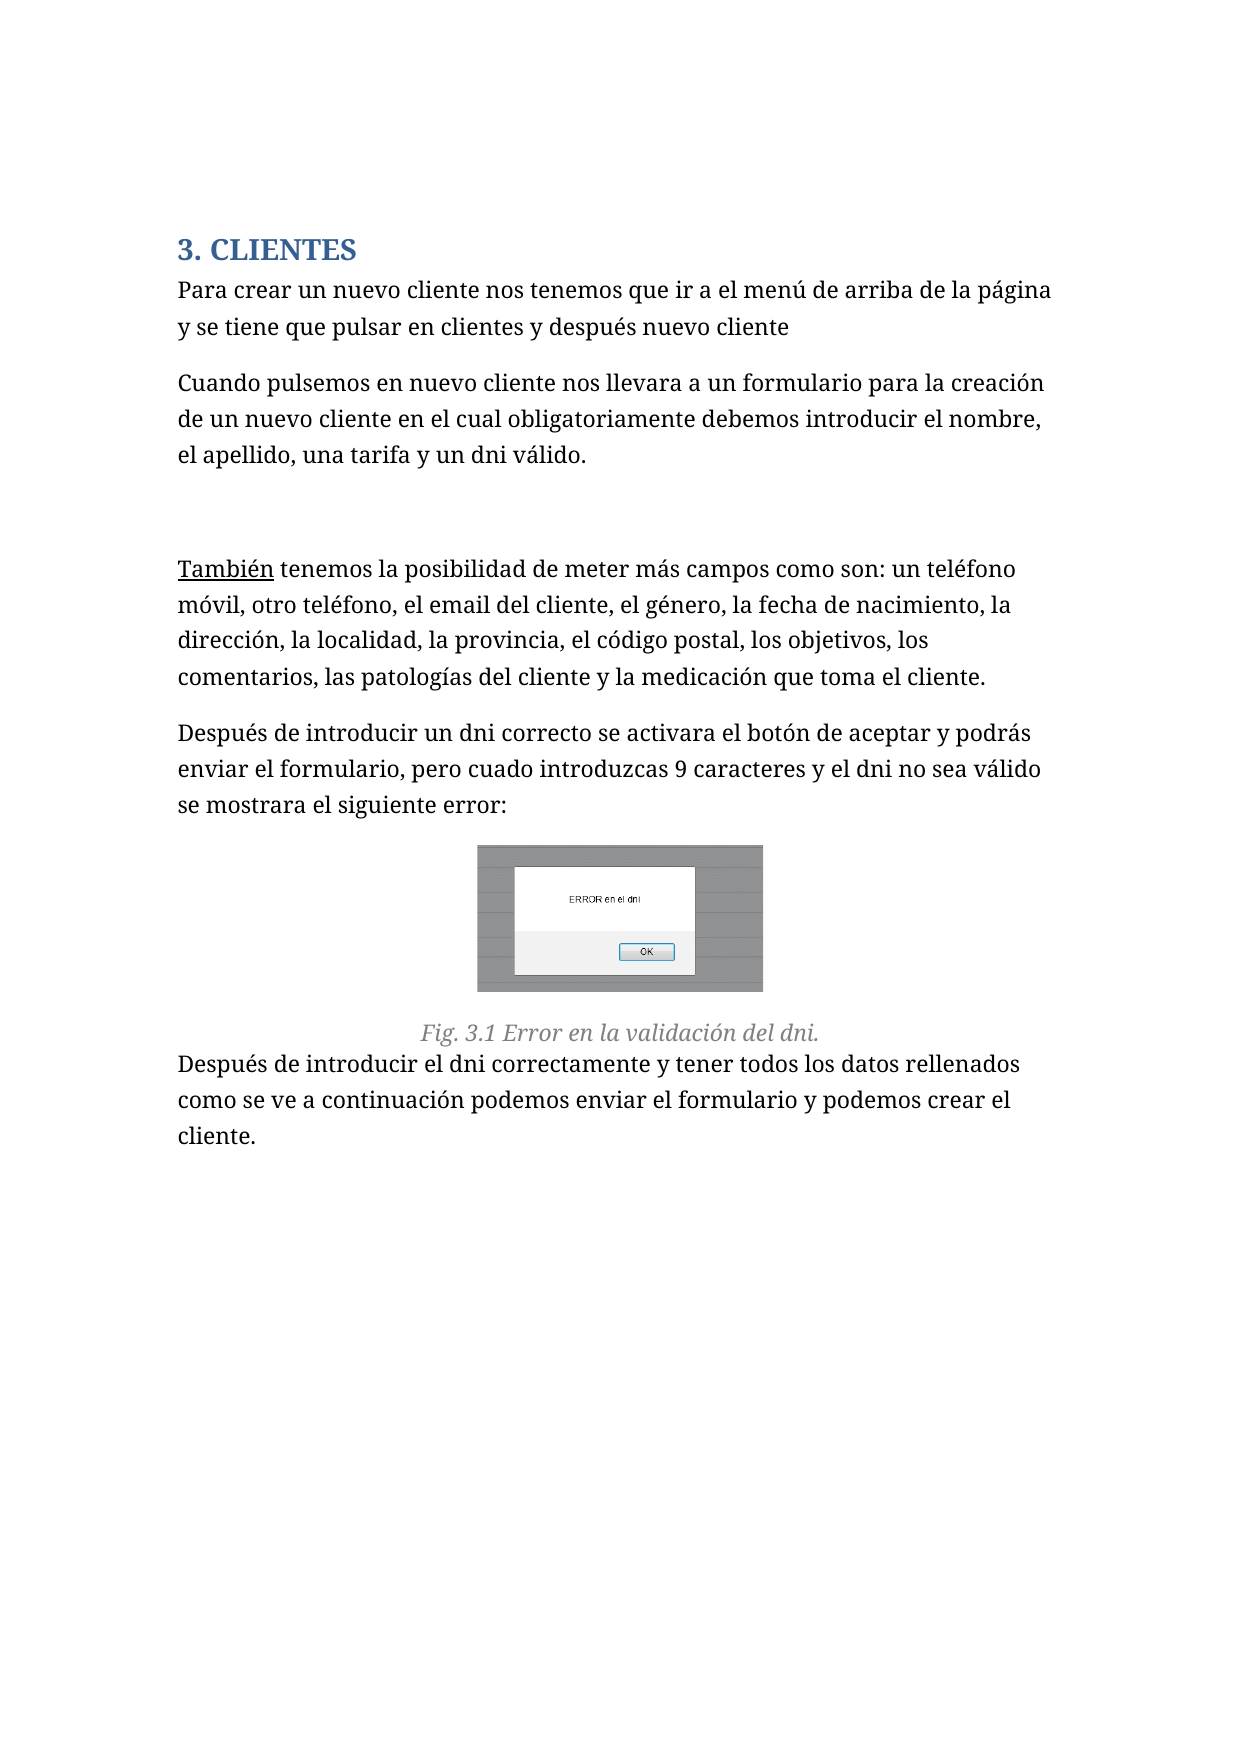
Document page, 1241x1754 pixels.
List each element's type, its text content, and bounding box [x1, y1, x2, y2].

text Después de introducir un dni correcto se activara el botón de aceptar y podrás enviar el formulario, pero cuado introduzcas 9 caracteres y el dni no sea válido se mostrara el siguiente error: [177, 717, 1063, 820]
picture [477, 845, 764, 992]
text Cuando pulsemos en nuevo cliente nos llevara a un formulario para la creación de un nuevo cliente en el cual obligatoriamente debemos introducir el nombre, el apellido, una tarifa y un dni válido. [177, 367, 1063, 470]
text Después de introducir el dni correctamente y tener todos los datos rellenados como se ve a continuación podemos enviar el formulario y podemos crear el cliente. [177, 1048, 1063, 1151]
text Para crear un nuevo cliente nos tenemos que ir a el menú de arriba de la página y se tiene que pulsar en clientes y después nuevo cliente [177, 274, 1063, 342]
text Fig. 3.1 Error en la validación del dni. [177, 1017, 1063, 1048]
subtitle 3. CLIENTES [177, 229, 1063, 268]
text También tenemos la posibilidad de meter más campos como son: un teléfono móvil, otro teléfono, el email del cliente, el género, la fecha de nacimiento, la dirección, la localidad, la provincia, el código postal, los objetivos, los comentarios, las patologías del cliente y la medicación que toma el cliente. [177, 553, 1063, 692]
